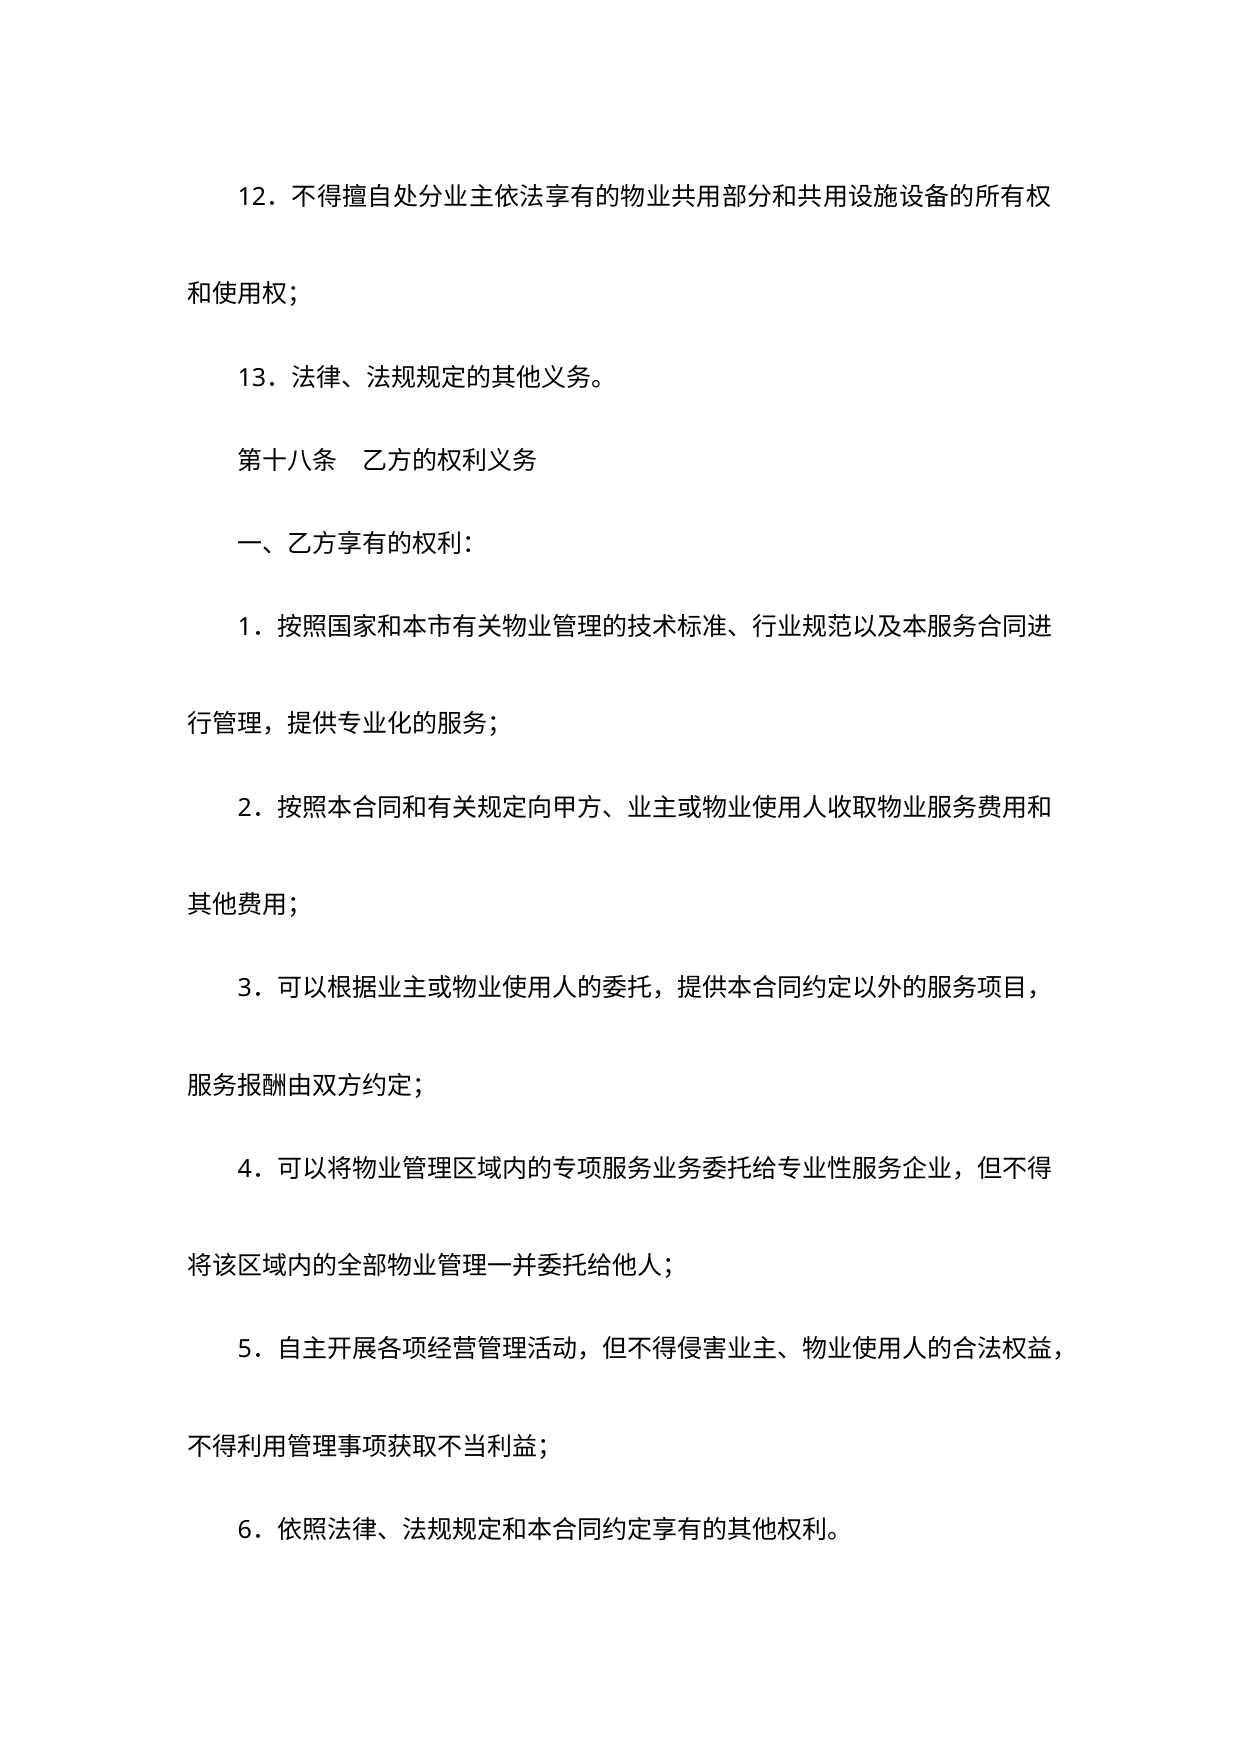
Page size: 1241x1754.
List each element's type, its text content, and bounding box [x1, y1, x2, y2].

text 4．可以将物业管理区域内的专项服务业务委托给专业性服务企业，但不得将该区域内的全部物业管理一并委托给他人； [187, 1134, 1053, 1296]
text 13．法律、法规规定的其他义务。 [187, 343, 1053, 408]
text 6．依照法律、法规规定和本合同约定享有的其他权利。 [187, 1495, 1053, 1560]
text 5．自主开展各项经营管理活动，但不得侵害业主、物业使用人的合法权益，不得利用管理事项获取不当利益； [187, 1314, 1053, 1477]
text 第十八条 乙方的权利义务 [187, 426, 1053, 491]
text 2．按照本合同和有关规定向甲方、业主或物业使用人收取物业服务费用和其他费用； [187, 773, 1053, 935]
text 3．可以根据业主或物业使用人的委托，提供本合同约定以外的服务项目，服务报酬由双方约定； [187, 953, 1053, 1116]
text 1．按照国家和本市有关物业管理的技术标准、行业规范以及本服务合同进行管理，提供专业化的服务； [187, 592, 1053, 754]
text 12．不得擅自处分业主依法享有的物业共用部分和共用设施设备的所有权和使用权； [187, 162, 1053, 324]
text 一、乙方享有的权利： [187, 509, 1053, 574]
